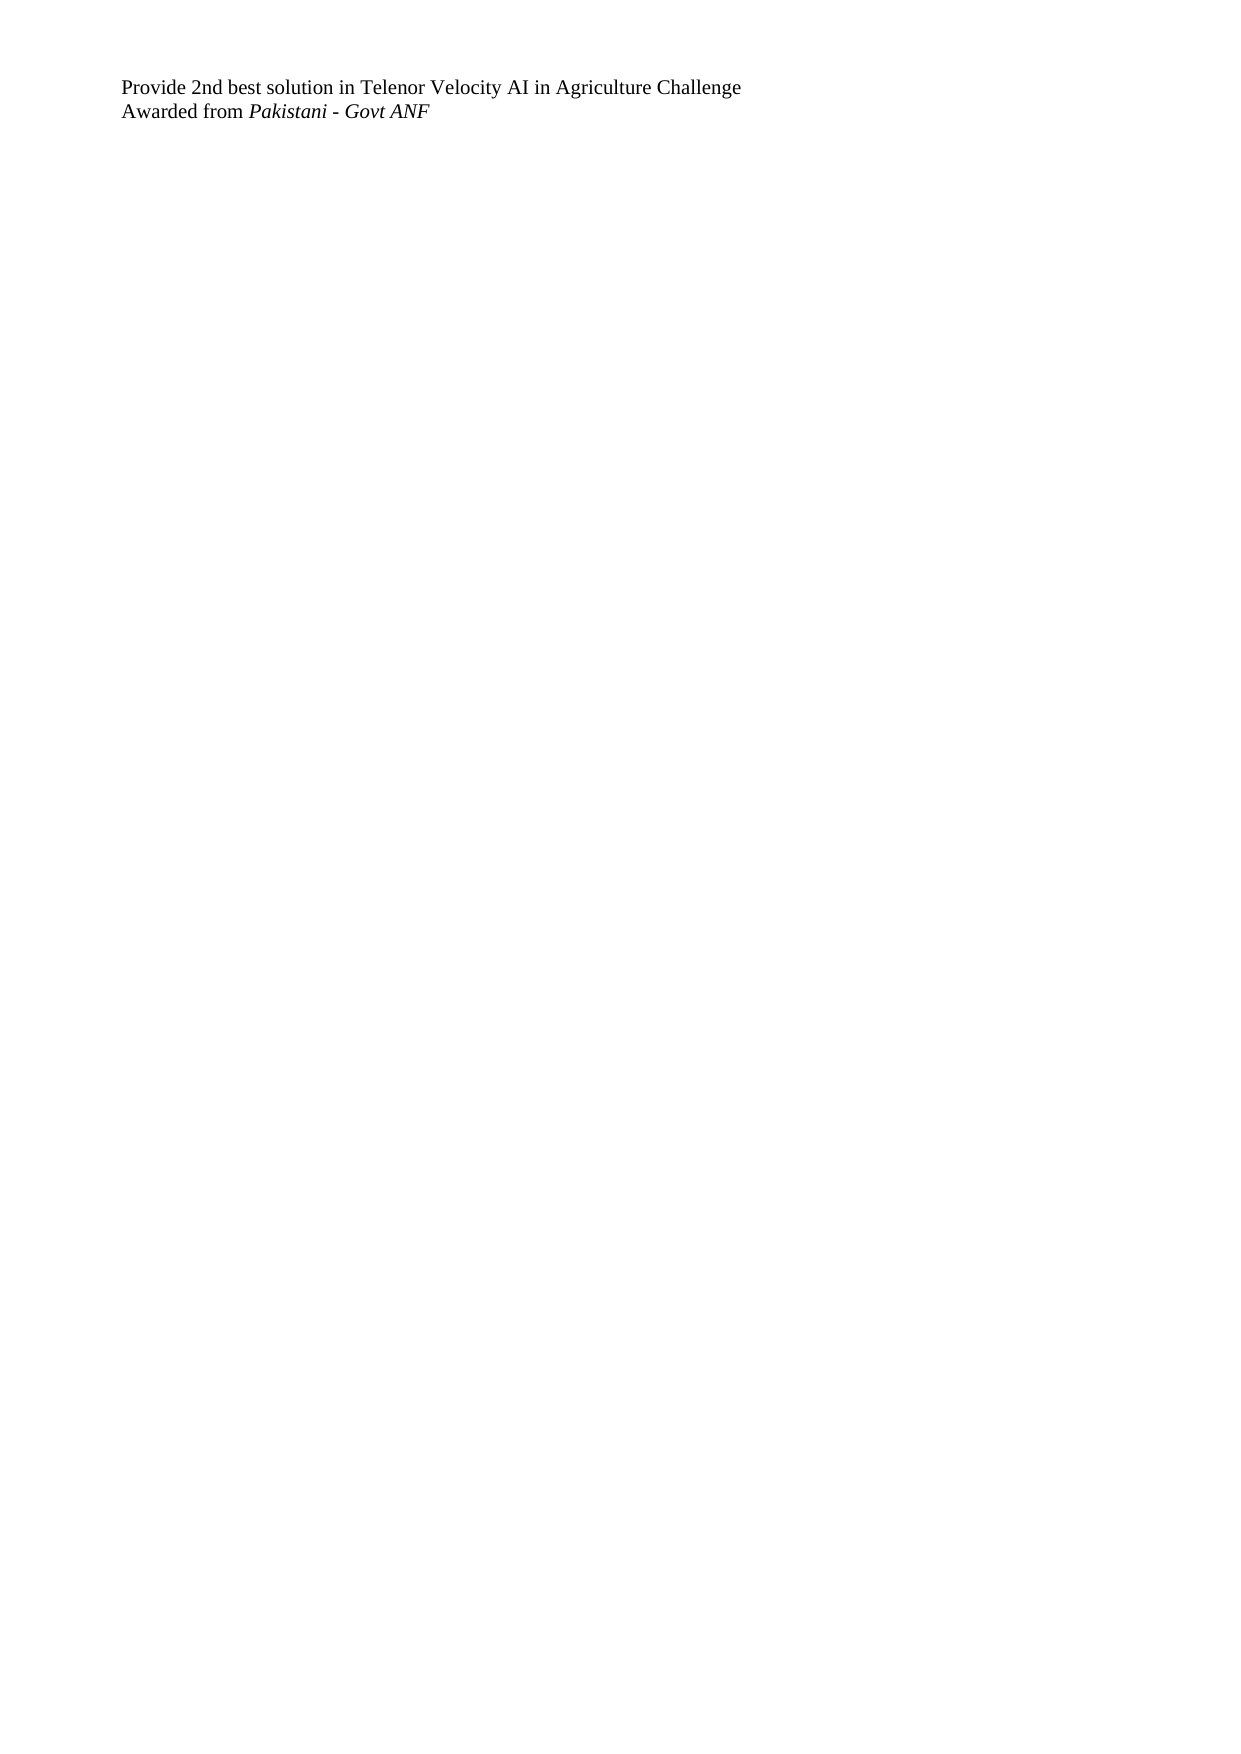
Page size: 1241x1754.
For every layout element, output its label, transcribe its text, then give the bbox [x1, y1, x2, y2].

text Provide 2nd best solution in Telenor Velocity AI in Agriculture Challenge [121, 75, 1165, 99]
text Awarded from Pakistani - Govt ANF [121, 99, 1165, 123]
